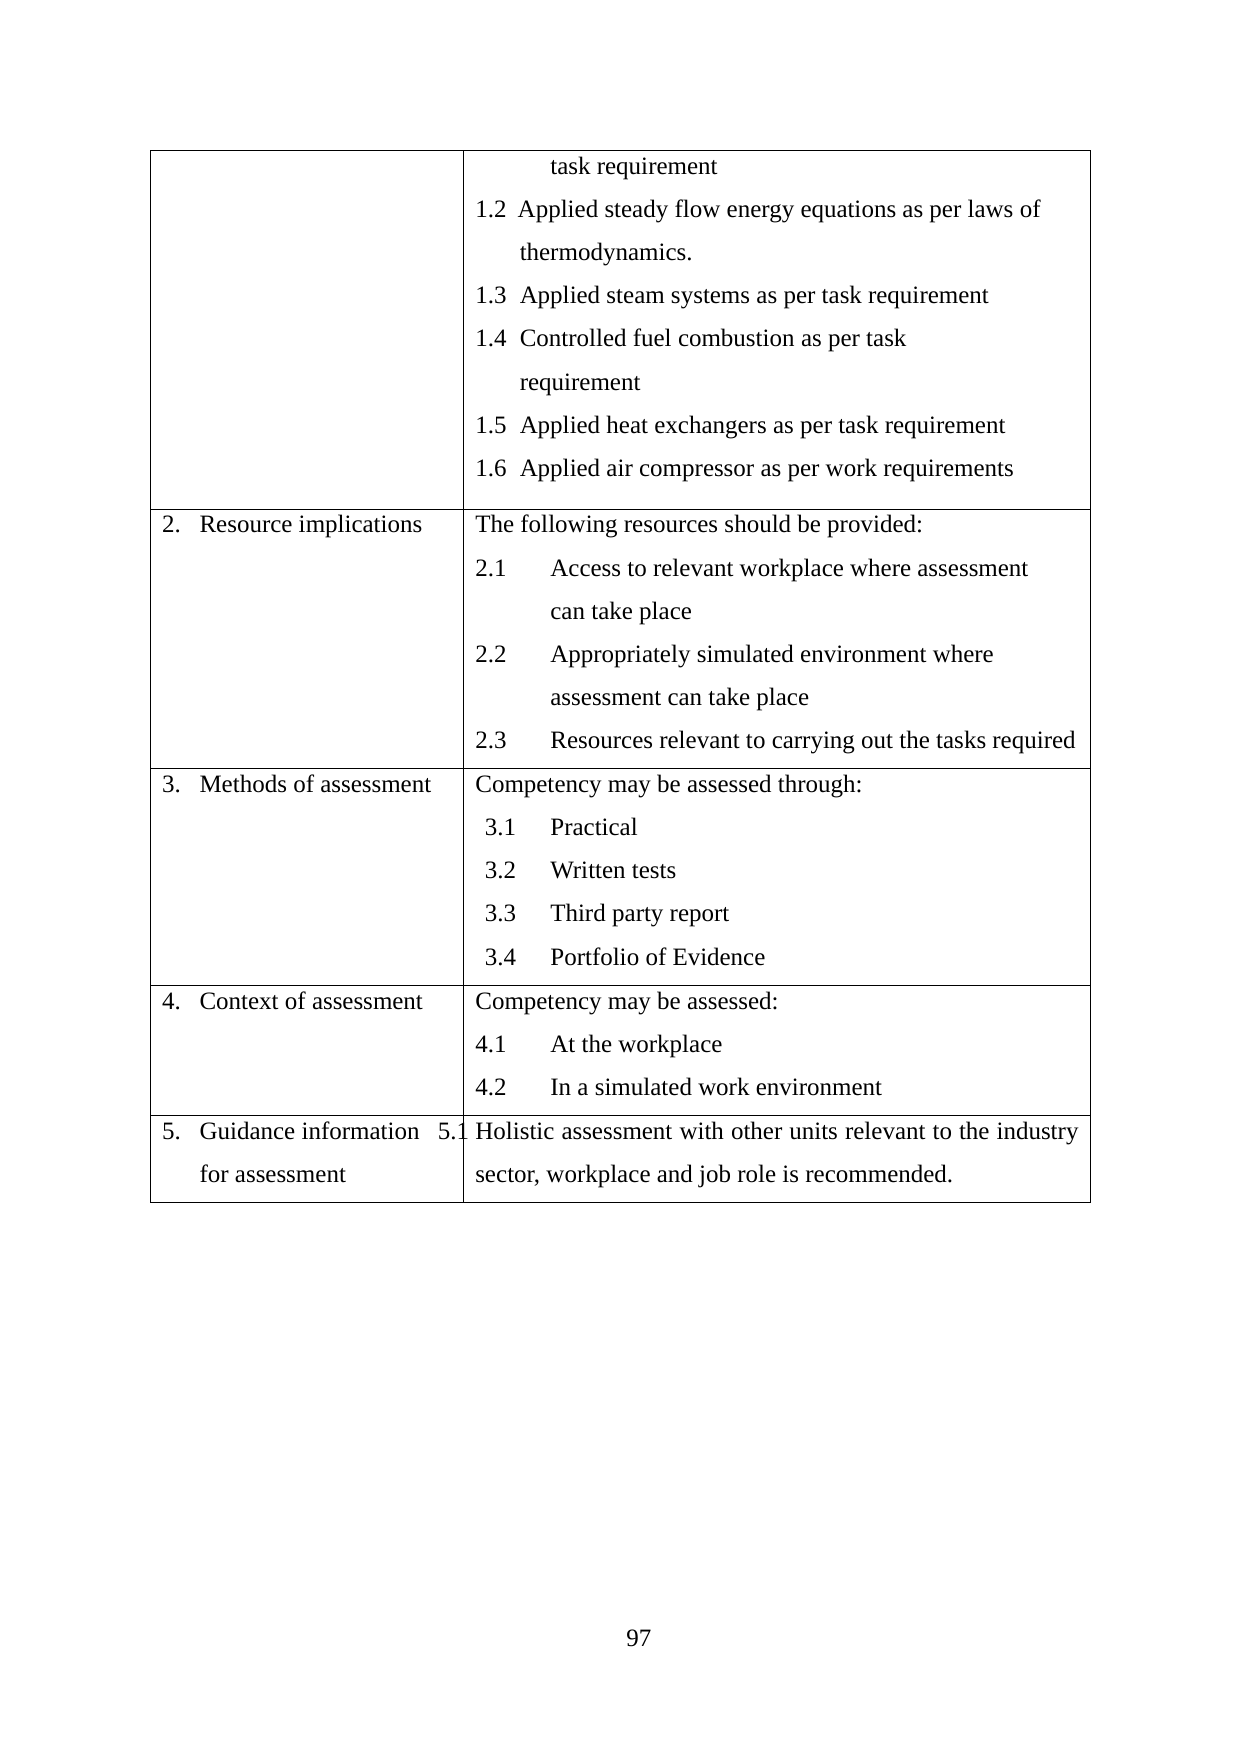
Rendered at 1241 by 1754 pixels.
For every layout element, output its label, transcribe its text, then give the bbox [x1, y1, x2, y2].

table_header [464, 151, 1090, 508]
table_cell Resource implications [151, 510, 463, 768]
table_cell Competency may be assessed through: Practical Written tests Third party report Portfolio of Evidence [464, 769, 1090, 985]
table_cell Context of assessment [151, 986, 463, 1115]
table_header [151, 151, 463, 508]
table_cell Guidance information for assessment [151, 1116, 463, 1202]
table_cell Competency may be assessed: 4.1 At the workplace 4.2 In a simulated work environment [464, 986, 1090, 1115]
table_cell Methods of assessment [151, 769, 463, 985]
table_cell Holistic assessment with other units relevant to the industry sector, workplace and job role is recommended. [464, 1116, 1090, 1202]
table_cell The following resources should be provided: 2.1 Access to relevant workplace where assessment can take place 2.2 Appropriately simulated environment where assessment can take place 2.3 Resources relevant to carrying out the tasks required [464, 510, 1090, 768]
